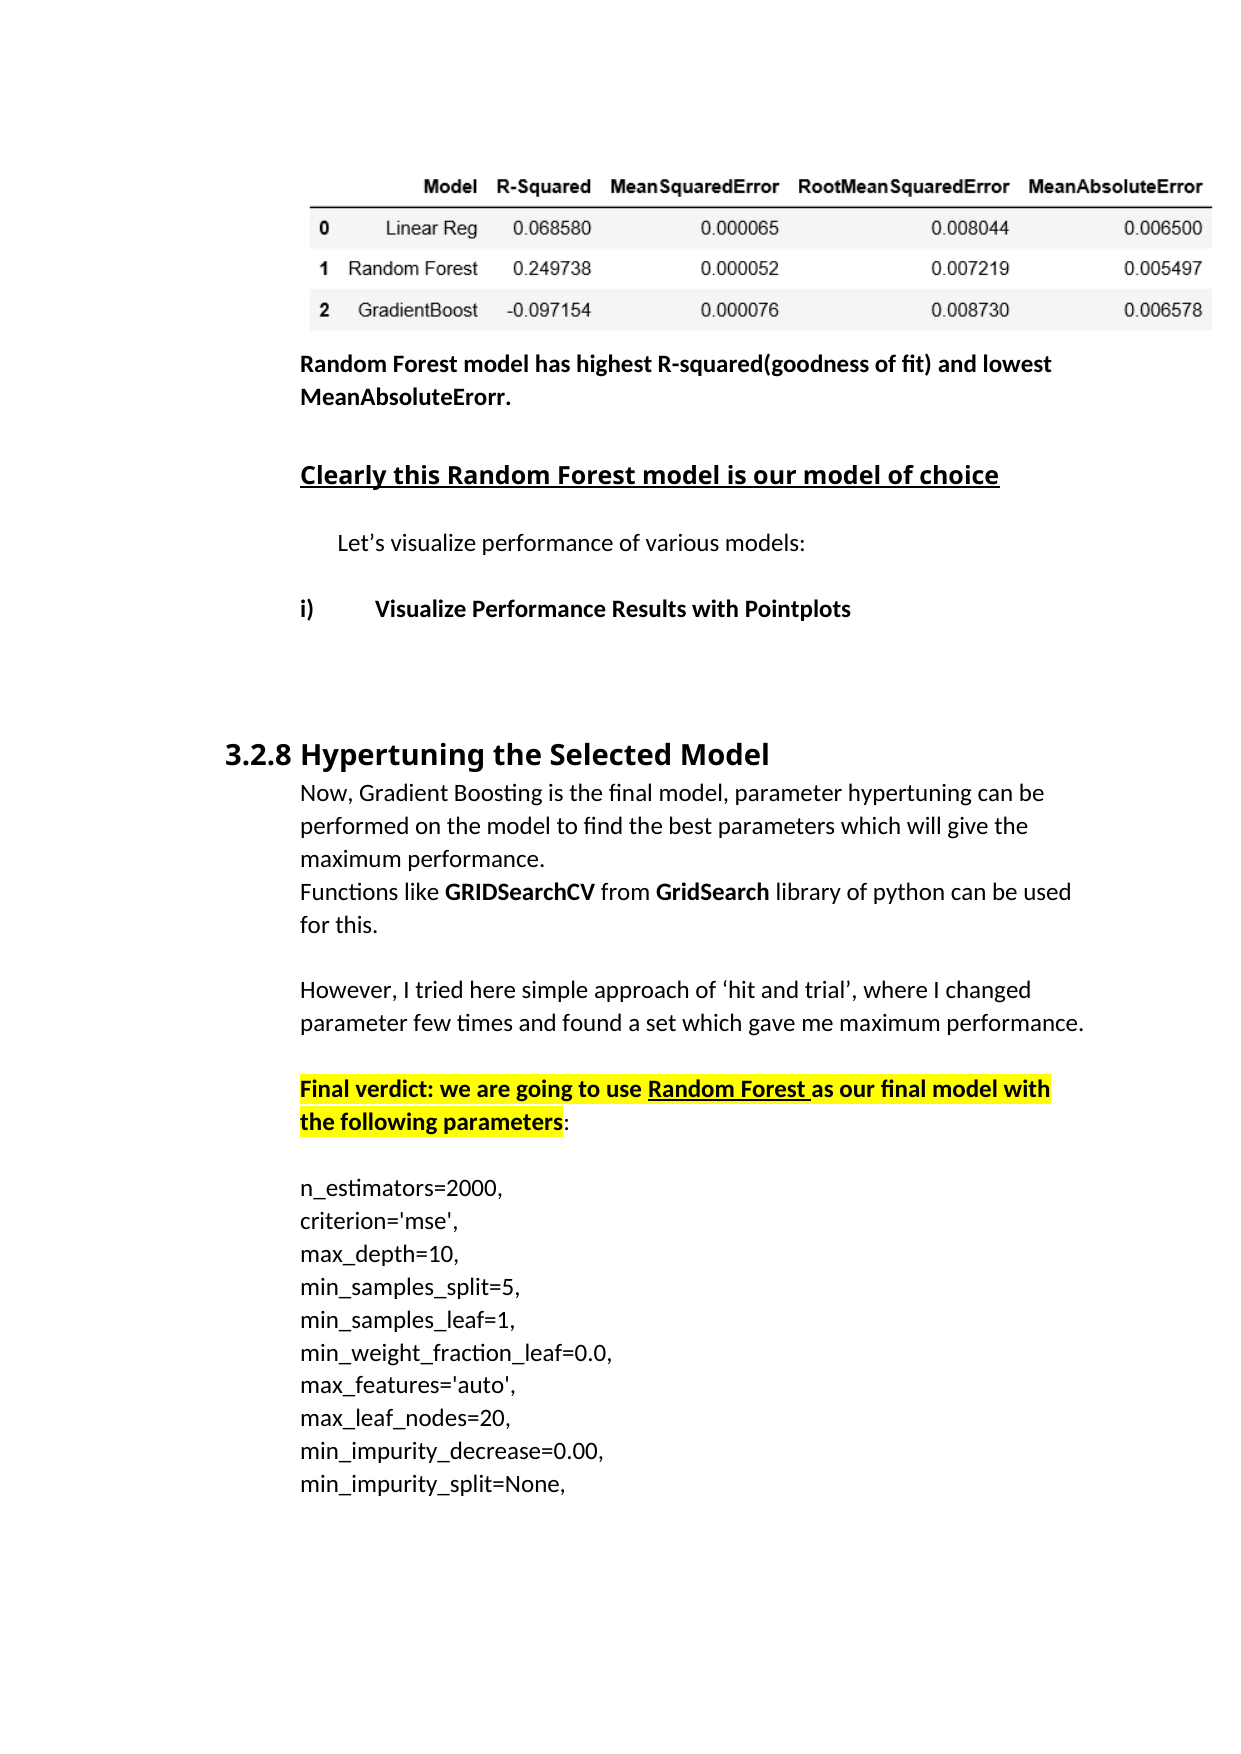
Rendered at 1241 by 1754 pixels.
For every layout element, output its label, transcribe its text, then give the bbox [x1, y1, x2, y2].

list max_leaf_nodes=20, [300, 1403, 1090, 1433]
list min_weight_fraction_leaf=0.0, [300, 1337, 1090, 1367]
list max_depth=10, [300, 1238, 1090, 1268]
list min_samples_split=5, [300, 1271, 1090, 1301]
picture [300, 150, 1215, 347]
list Random Forest model has highest R-squared(goodness of fit) and lowest MeanAbsoluteErorr. [300, 347, 1090, 412]
list However, I tried here simple approach of ‘hit and trial’, where I changed parameter few times and found a set which gave me maximum performance. [300, 975, 1090, 1038]
list max_features='auto', [300, 1370, 1090, 1400]
list Let’s visualize performance of various models: [337, 527, 1090, 557]
list Final verdict: we are going to use Random Forest as our final model with the following parameters: [300, 1073, 1090, 1137]
list min_impurity_split=None, [300, 1468, 1090, 1499]
list Visualize Performance Results with Pointplots [300, 593, 1090, 623]
list min_impurity_decrease=0.00, [300, 1436, 1090, 1466]
list Clearly this Random Forest model is our model of choice [300, 457, 1090, 491]
list Functions like GRIDSearchCV from GridSearch library of python can be used for this. [300, 876, 1090, 939]
list min_samples_leaf=1, [300, 1304, 1090, 1334]
list n_estimators=2000, [300, 1172, 1090, 1203]
list Hypertuning the Selected Model [225, 734, 1090, 774]
list Now, Gradient Boosting is the final model, parameter hypertuning can be performed on the model to find the best parameters which will give the maximum performance. [300, 777, 1090, 873]
list criterion='mse', [300, 1205, 1090, 1236]
